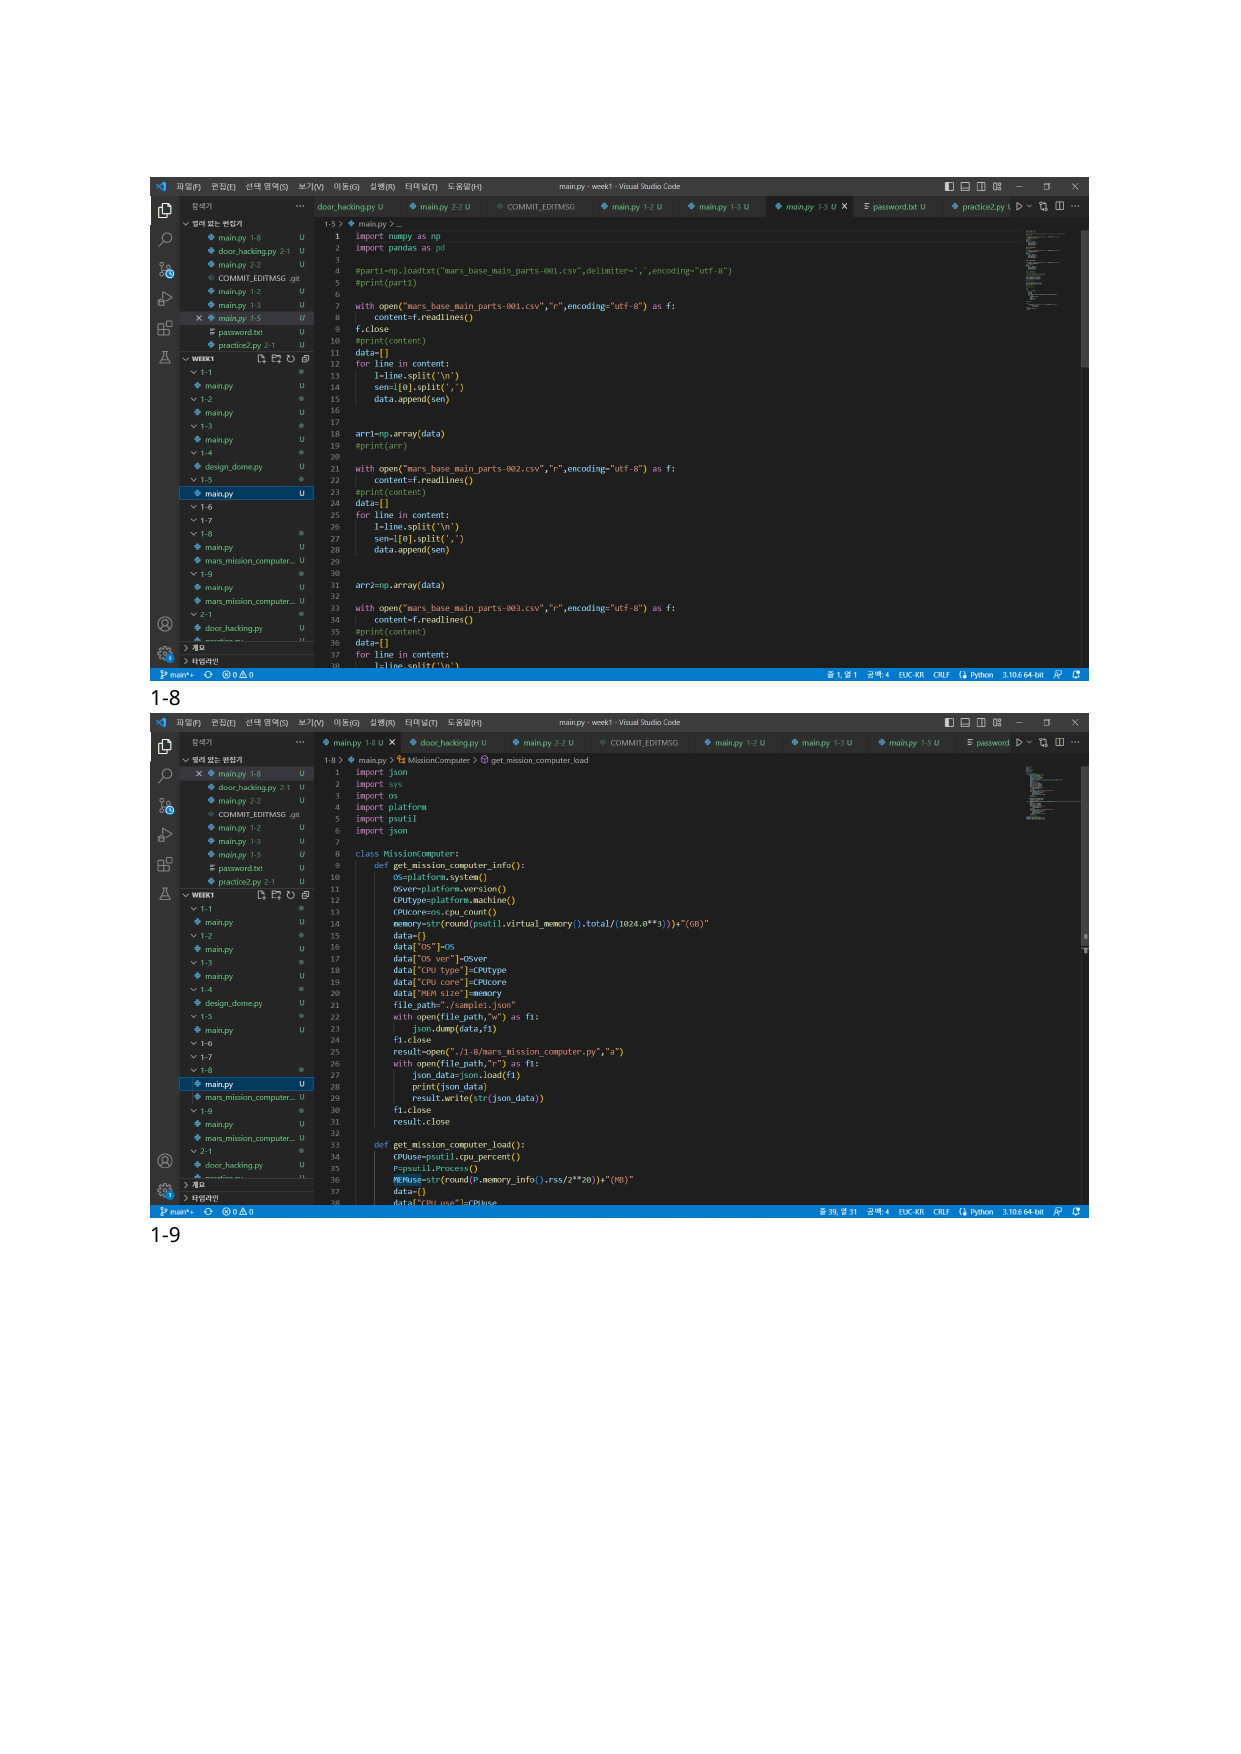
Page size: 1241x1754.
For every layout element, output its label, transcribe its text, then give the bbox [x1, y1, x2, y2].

picture [150, 177, 1089, 681]
picture [150, 713, 1089, 1218]
